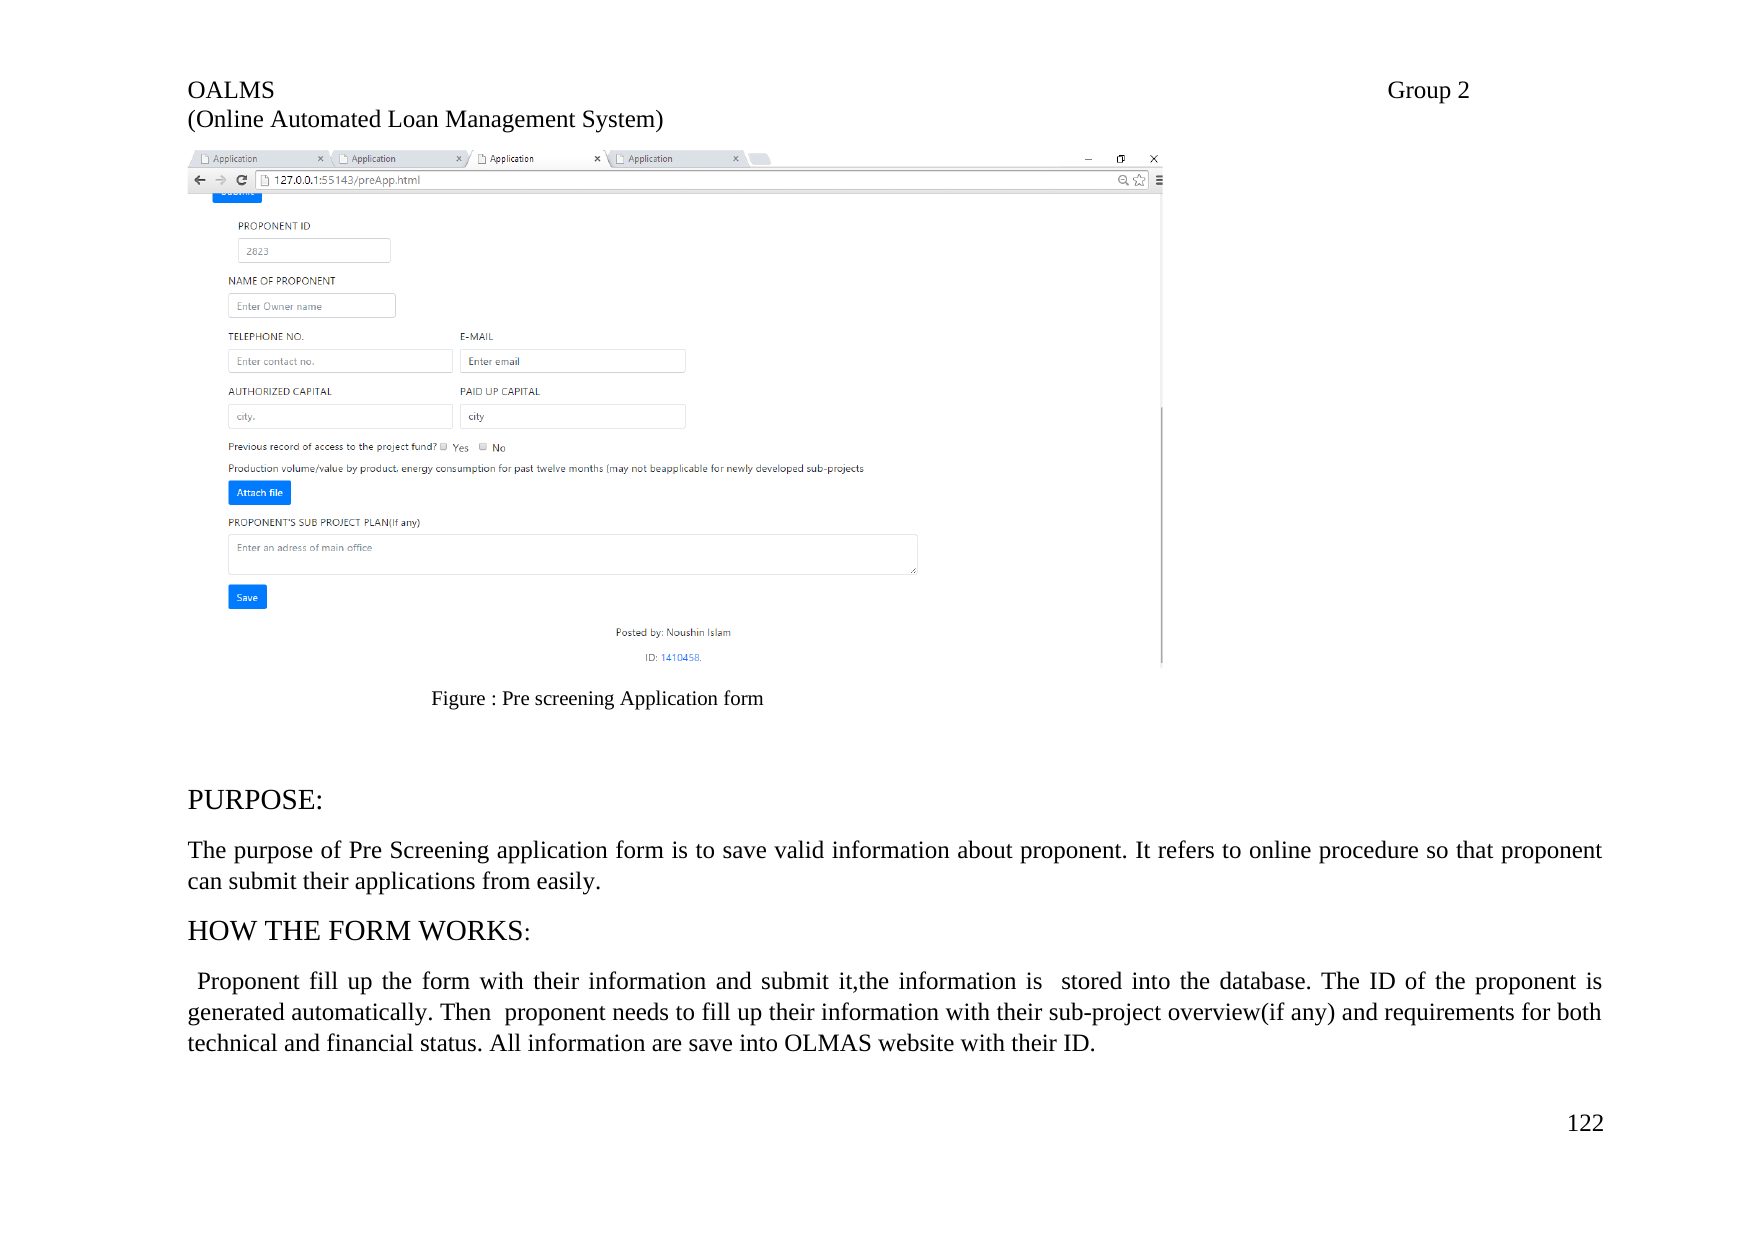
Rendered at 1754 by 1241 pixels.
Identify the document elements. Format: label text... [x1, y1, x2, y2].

text Figure : Pre screening Application form [187, 686, 1604, 710]
text HOW THE FORM WORKS: [187, 913, 1604, 947]
text PURPOSE: [187, 782, 1604, 815]
text The purpose of Pre Screening application form is to save valid information about proponent. It refers to online procedure so that proponent can submit their applications from easily. [187, 835, 1604, 894]
text Proponent fill up the form with their information and submit it,the information is stored into the database. The ID of the proponent is generated automatically. Then proponent needs to fill up their information with their sub-project overview(if any) and requirements for both technical and financial status. All information are save into OLMAS website with their ID. [187, 966, 1604, 1057]
picture [187, 150, 1163, 668]
